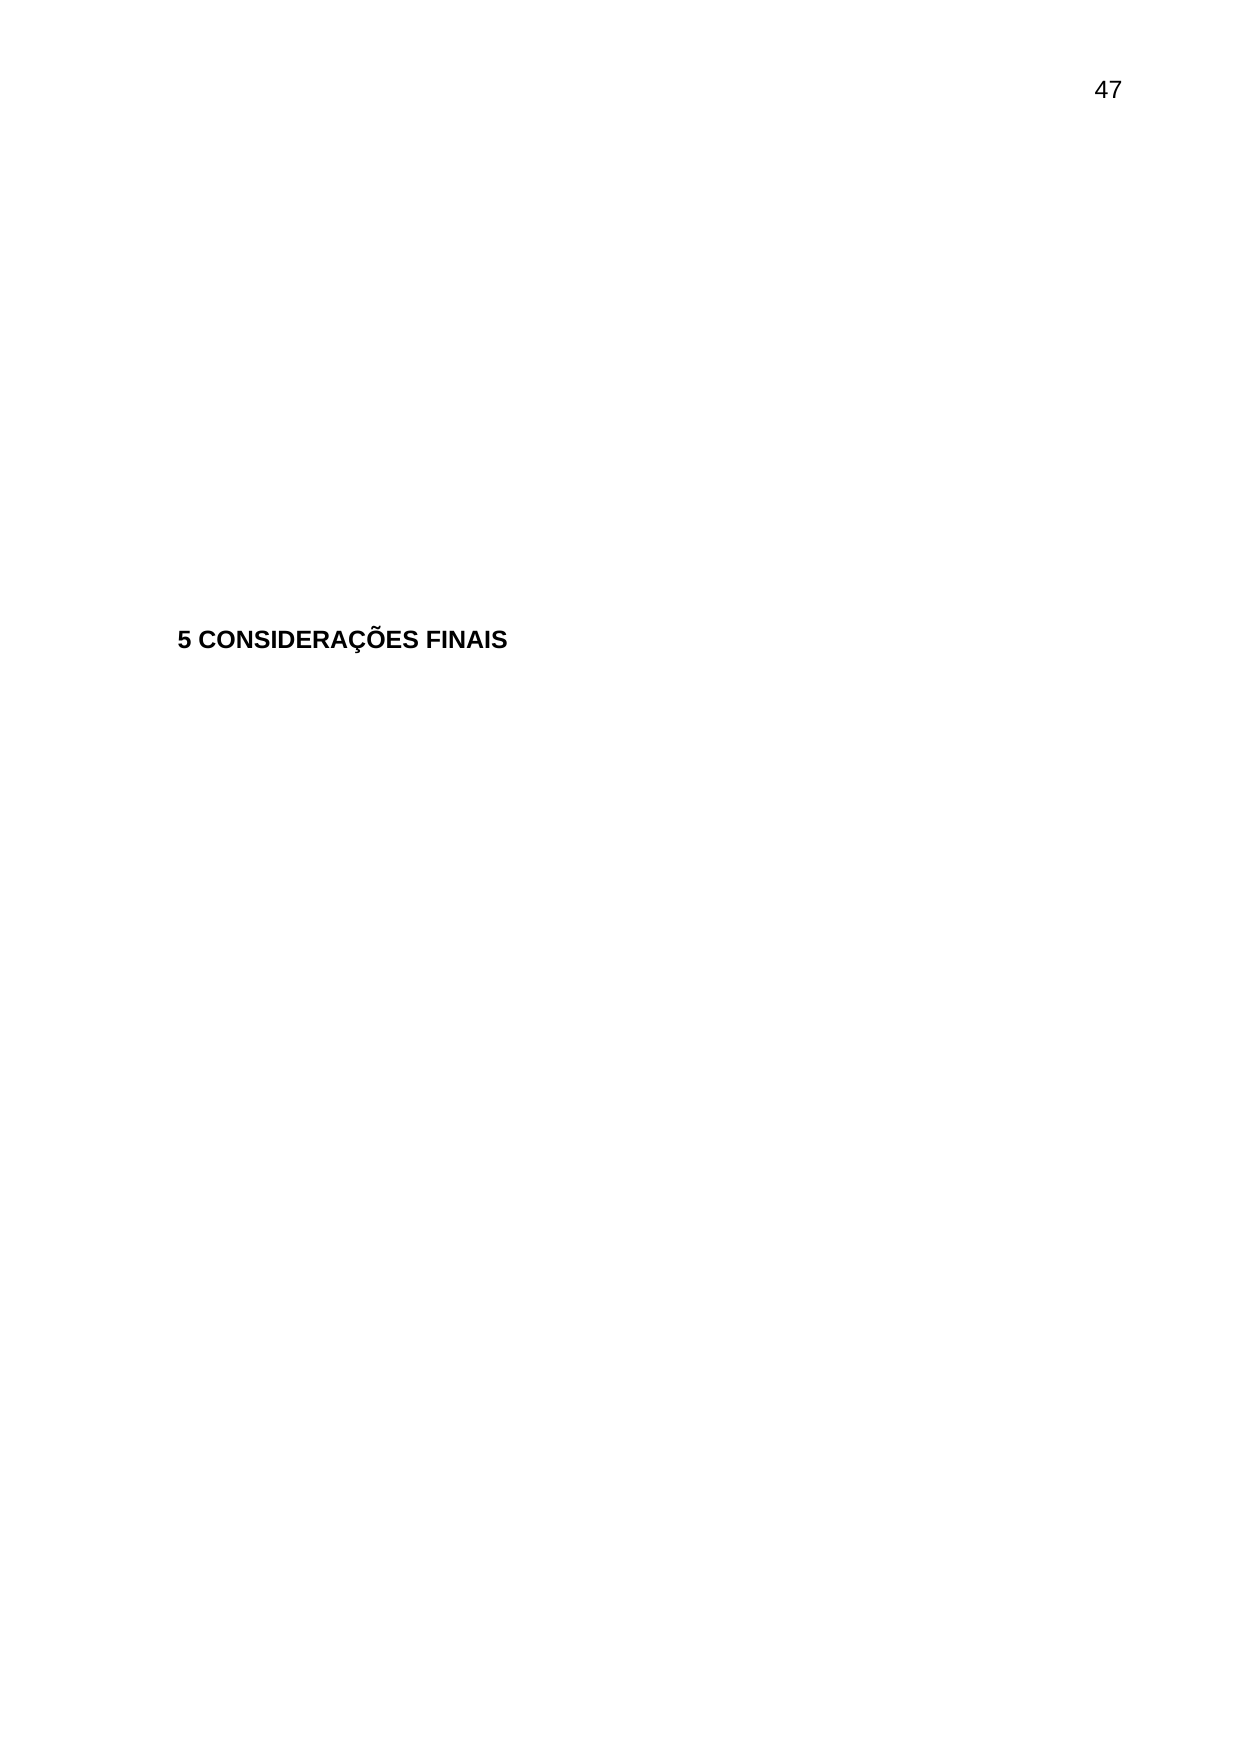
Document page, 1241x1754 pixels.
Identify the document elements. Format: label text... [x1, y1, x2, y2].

subtitle 5 CONSIDERAÇÕES FINAIS [177, 625, 1122, 654]
